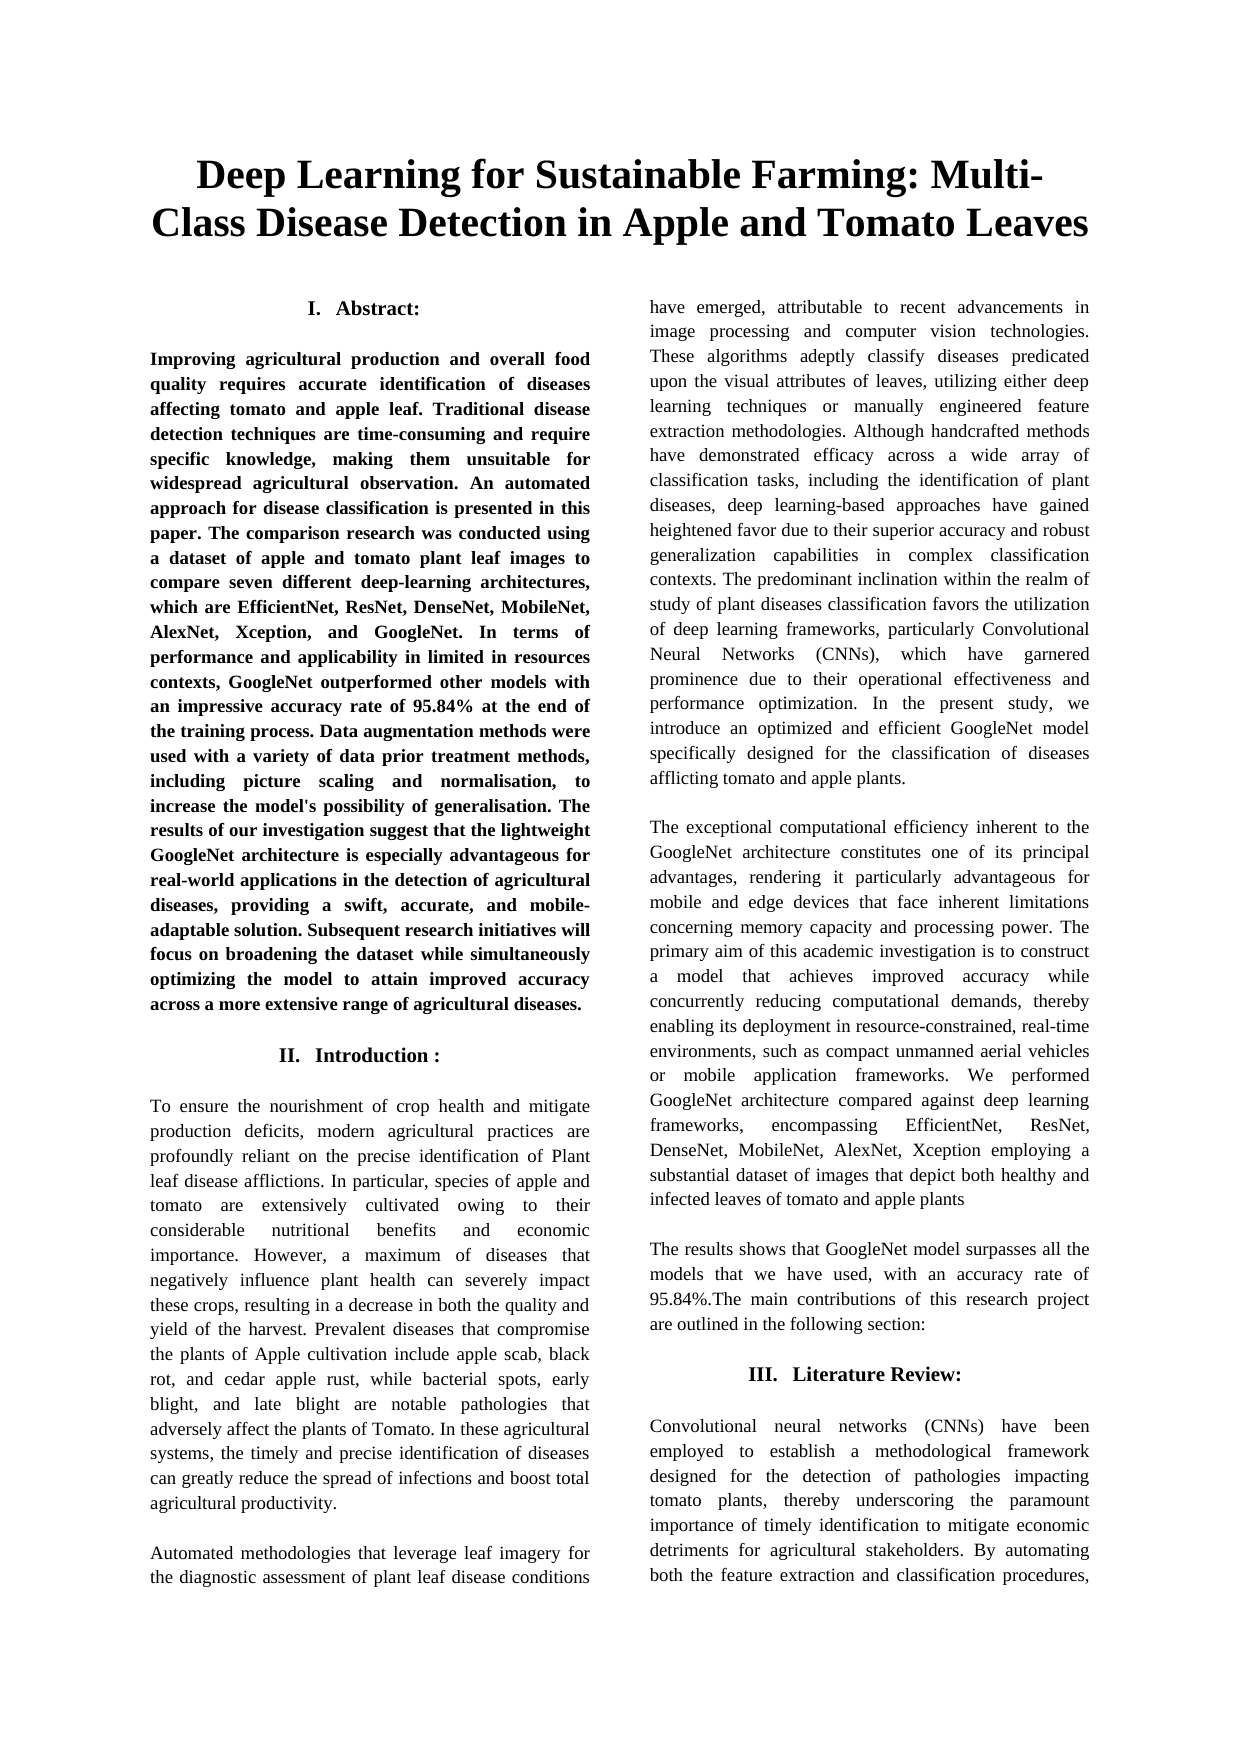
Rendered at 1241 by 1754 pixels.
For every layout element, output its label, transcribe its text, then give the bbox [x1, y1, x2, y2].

list Abstract: [150, 296, 591, 320]
text Deep Learning for Sustainable Farming: Multi-Class Disease Detection in Apple and Tomato Leaves [150, 150, 1090, 246]
text The results shows that GoogleNet model surpasses all the models that we have used, with an accuracy rate of 95.84%.The main contributions of this research project are outlined in the following section: [649, 1238, 1090, 1334]
text To ensure the nourishment of crop health and mitigate production deficits, modern agricultural practices are profoundly reliant on the precise identification of Plant leaf disease afflictions. In particular, species of apple and tomato are extensively cultivated owing to their considerable nutritional benefits and economic importance. However, a maximum of diseases that negatively influence plant health can severely impact these crops, resulting in a decrease in both the quality and yield of the harvest. Prevalent diseases that compromise the plants of Apple cultivation include apple scab, black rot, and cedar apple rust, while bacterial spots, early blight, and late blight are notable pathologies that adversely affect the plants of Tomato. In these agricultural systems, the timely and precise identification of diseases can greatly reduce the spread of infections and boost total agricultural productivity. [150, 1095, 591, 1513]
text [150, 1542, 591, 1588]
text Improving agricultural production and overall food quality requires accurate identification of diseases affecting tomato and apple leaf. Traditional disease detection techniques are time-consuming and require specific knowledge, making them unsuitable for widespread agricultural observation. An automated approach for disease classification is presented in this paper. The comparison research was conducted using a dataset of apple and tomato plant leaf images to compare seven different deep-learning architectures, which are EfficientNet, ResNet, DenseNet, MobileNet, AlexNet, Xception, and GoogleNet. In terms of performance and applicability in limited in resources contexts, GoogleNet outperformed other models with an impressive accuracy rate of 95.84% at the end of the training process. Data augmentation methods were used with a variety of data prior treatment methods, including picture scaling and normalisation, to increase the model's possibility of generalisation. The results of our investigation suggest that the lightweight GoogleNet architecture is especially advantageous for real-world applications in the detection of agricultural diseases, providing a swift, accurate, and mobile-adaptable solution. Subsequent research initiatives will focus on broadening the dataset while simultaneously optimizing the model to attain improved accuracy across a more extensive range of agricultural diseases. [150, 348, 591, 1014]
text Automated methodologies that leverage leaf imagery for the diagnostic assessment of plant leaf disease conditions have emerged, attributable to recent advancements in image processing and computer vision technologies. These algorithms adeptly classify diseases predicated upon the visual attributes of leaves, utilizing either deep learning techniques or manually engineered feature extraction methodologies. Although handcrafted methods have demonstrated efficacy across a wide array of classification tasks, including the identification of plant diseases, deep learning-based approaches have gained heightened favor due to their superior accuracy and robust generalization capabilities in complex classification contexts. The predominant inclination within the realm of study of plant diseases classification favors the utilization of deep learning frameworks, particularly Convolutional Neural Networks (CNNs), which have garnered prominence due to their operational effectiveness and performance optimization. In the present study, we introduce an optimized and efficient GoogleNet model specifically designed for the classification of diseases afflicting tomato and apple plants. [649, 296, 1090, 788]
list Literature Review: [649, 1362, 1090, 1386]
list Introduction : [150, 1043, 591, 1067]
text The exceptional computational efficiency inherent to the GoogleNet architecture constitutes one of its principal advantages, rendering it particularly advantageous for mobile and edge devices that face inherent limitations concerning memory capacity and processing power. The primary aim of this academic investigation is to construct a model that achieves improved accuracy while concurrently reducing computational demands, thereby enabling its deployment in resource-constrained, real-time environments, such as compact unmanned aerial vehicles or mobile application frameworks. We performed GoogleNet architecture compared against deep learning frameworks, encompassing EfficientNet, ResNet, DenseNet, MobileNet, AlexNet, Xception employing a substantial dataset of images that depict both healthy and infected leaves of tomato and apple plants [649, 816, 1090, 1210]
